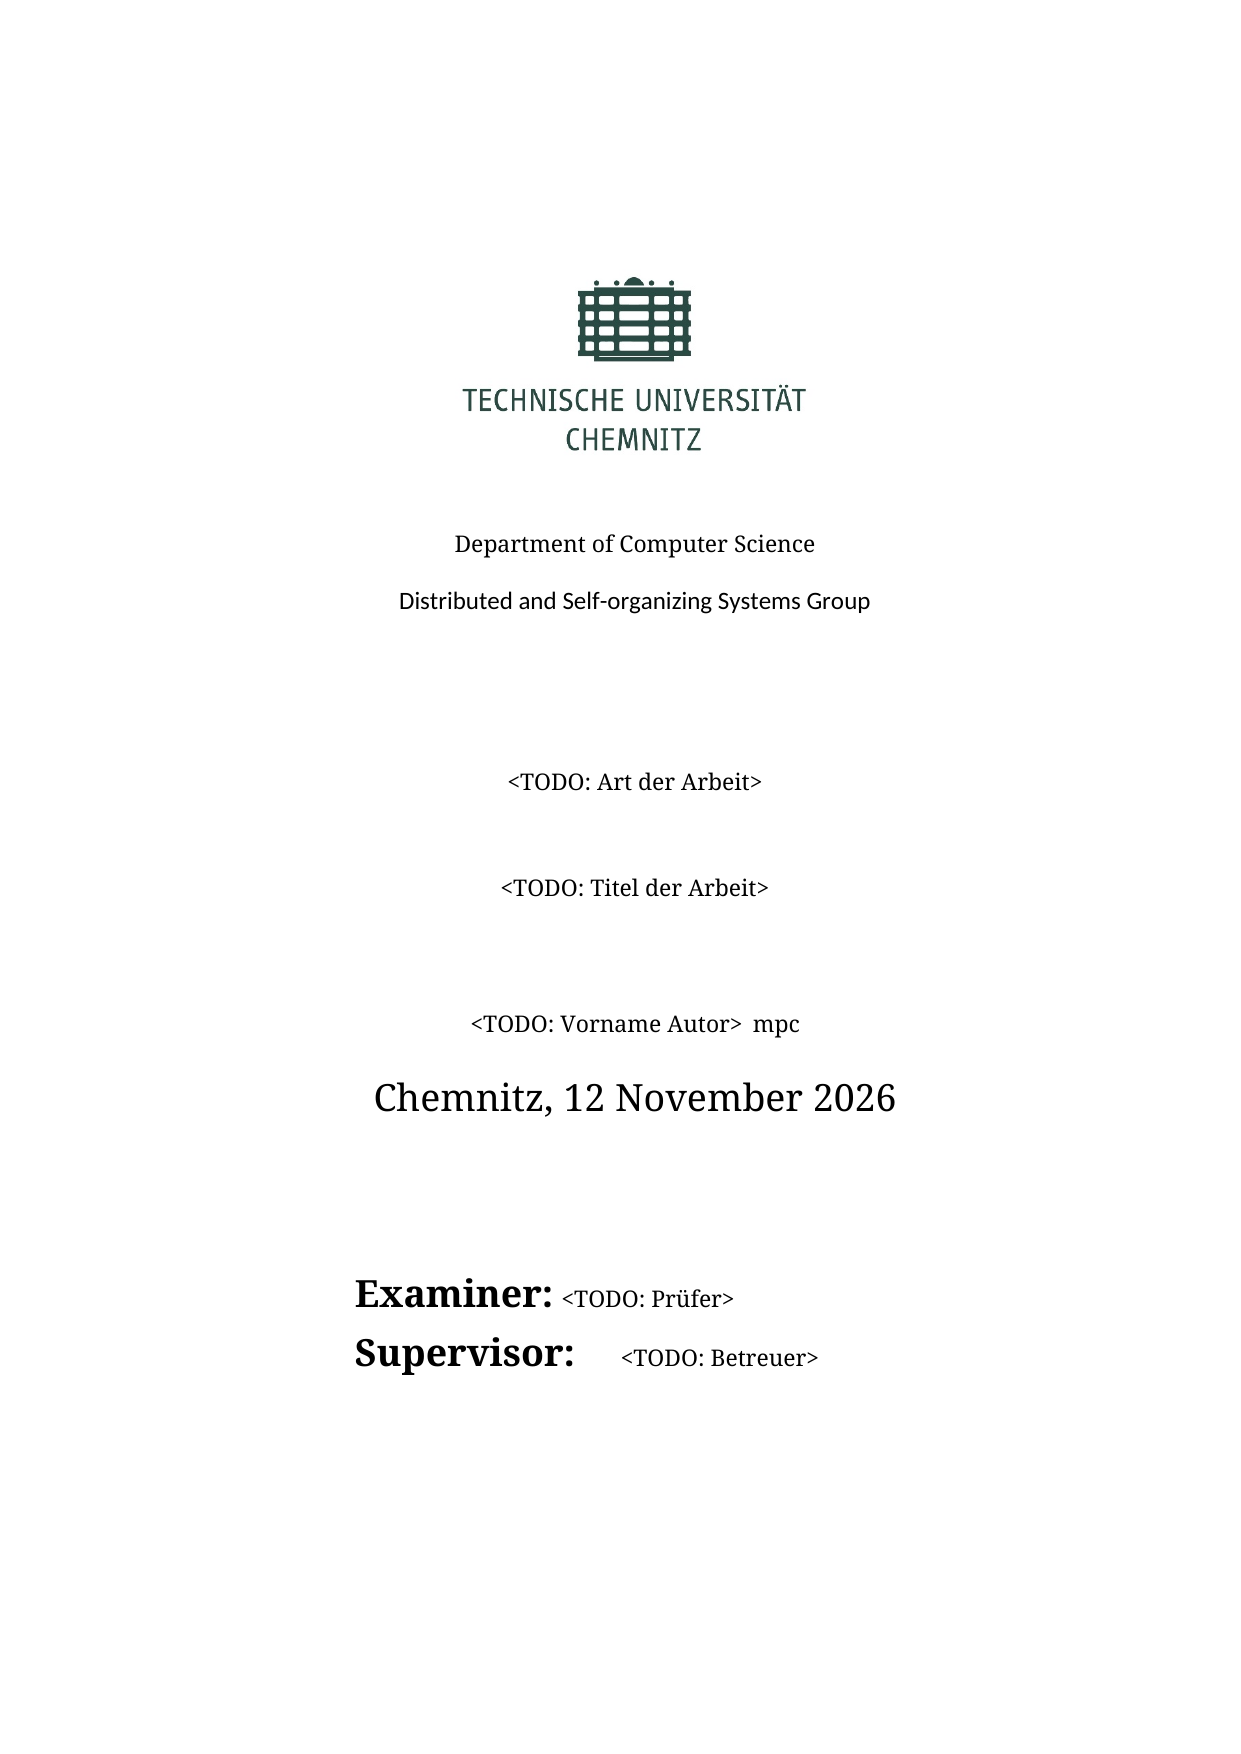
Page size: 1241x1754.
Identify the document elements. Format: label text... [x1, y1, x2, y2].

text Chemnitz, 12 January 2019 [177, 1072, 1092, 1123]
text Distributed and Self-organizing Systems Group [177, 585, 1092, 616]
picture [389, 204, 879, 524]
text Examiner: [177, 1268, 1092, 1319]
text Supervisor: [177, 1326, 1092, 1377]
